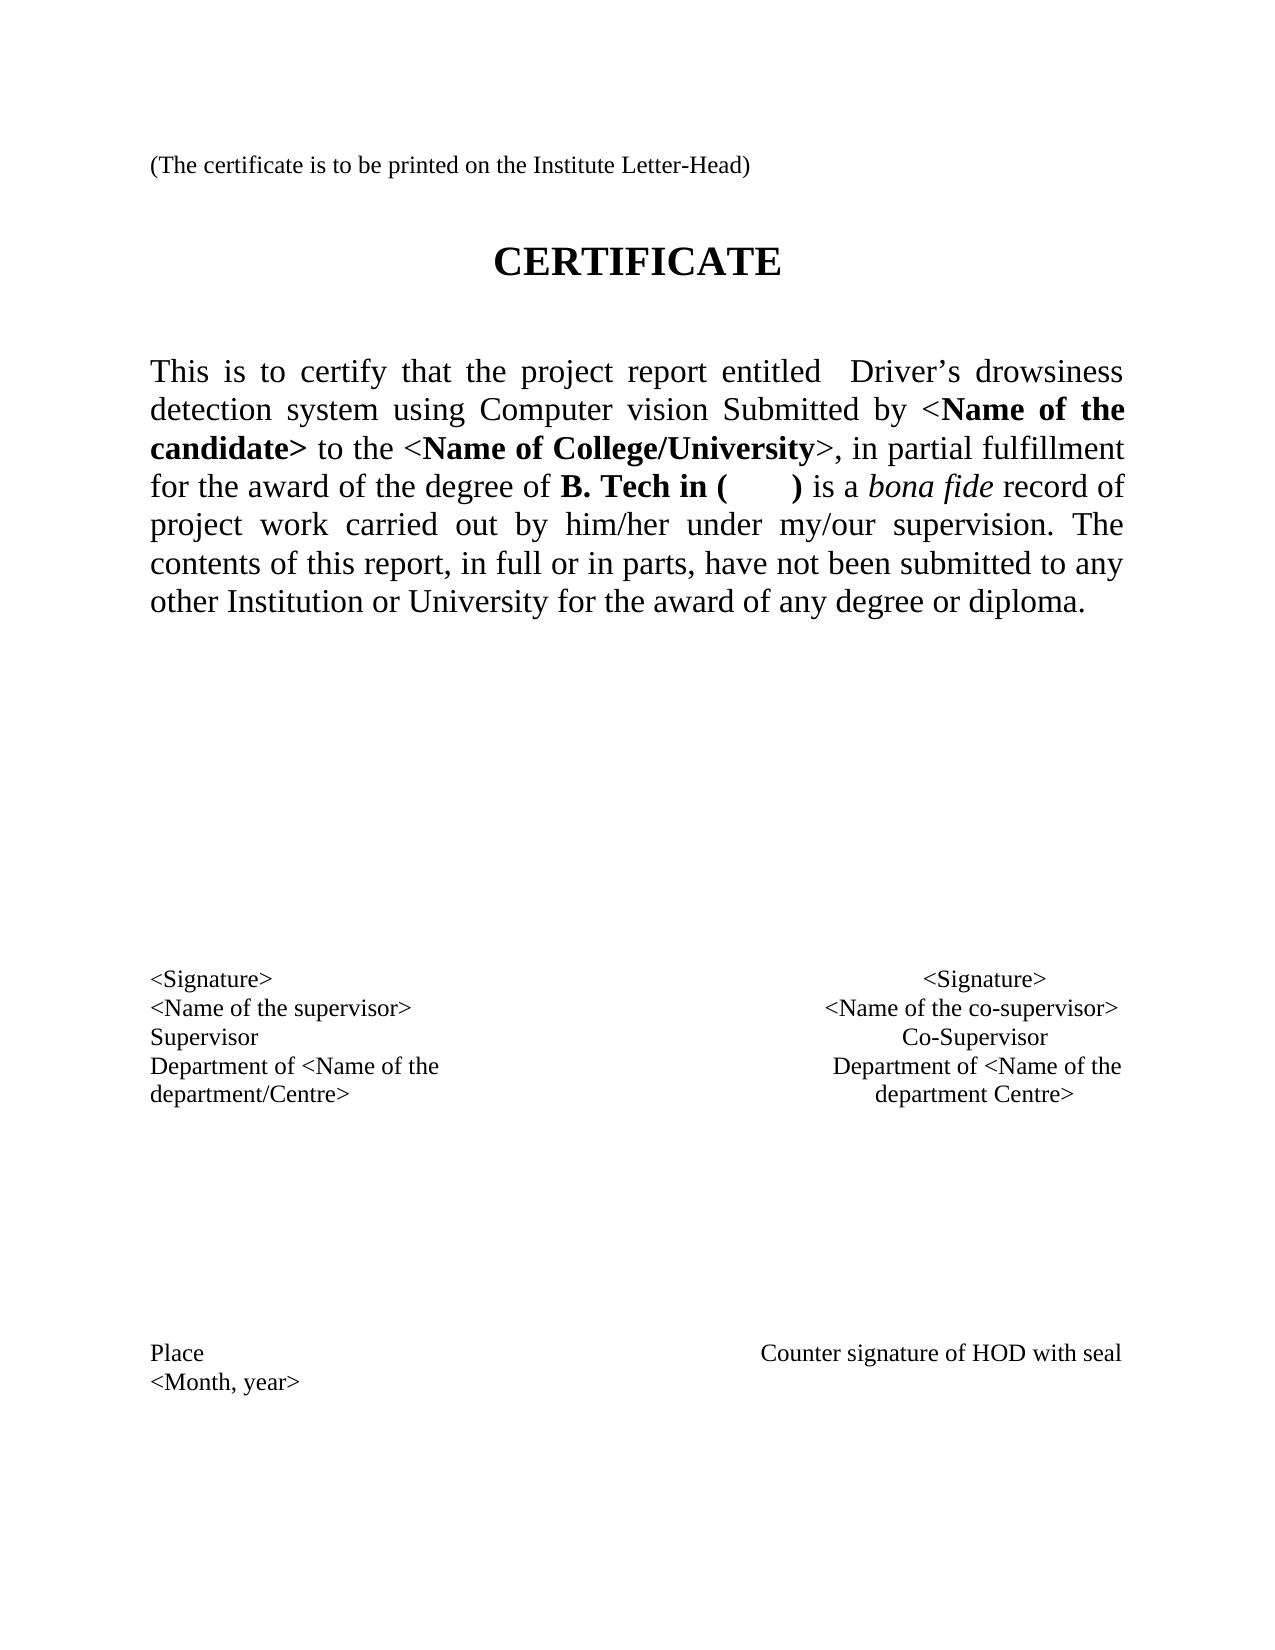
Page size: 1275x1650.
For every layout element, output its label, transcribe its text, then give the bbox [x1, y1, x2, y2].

text Place Counter signature of HOD with seal [150, 1338, 1125, 1367]
text CERTIFICATE [150, 236, 1125, 284]
text Supervisor Co-Supervisor [150, 1022, 1125, 1051]
text <Signature> <Signature> [150, 964, 1125, 993]
text This is to certify that the project report entitled Driver’s drowsiness detection system using Computer vision Submitted by <Name of the candidate> to the <Name of College/University>, in partial fulfillment for the award of the degree of B. Tech in ( ) is a bona fide record of project work carried out by him/her under my/our supervision. The contents of this report, in full or in parts, have not been submitted to any other Institution or University for the award of any degree or diploma. [150, 351, 1125, 619]
text department/Centre> department Centre> [150, 1079, 1125, 1108]
text <Month, year> [150, 1367, 1125, 1396]
text Department of <Name of the Department of <Name of the [150, 1051, 1125, 1079]
text <Name of the supervisor> <Name of the co-supervisor> [150, 993, 1125, 1022]
text (The certificate is to be printed on the Institute Letter-Head) [150, 150, 1125, 179]
